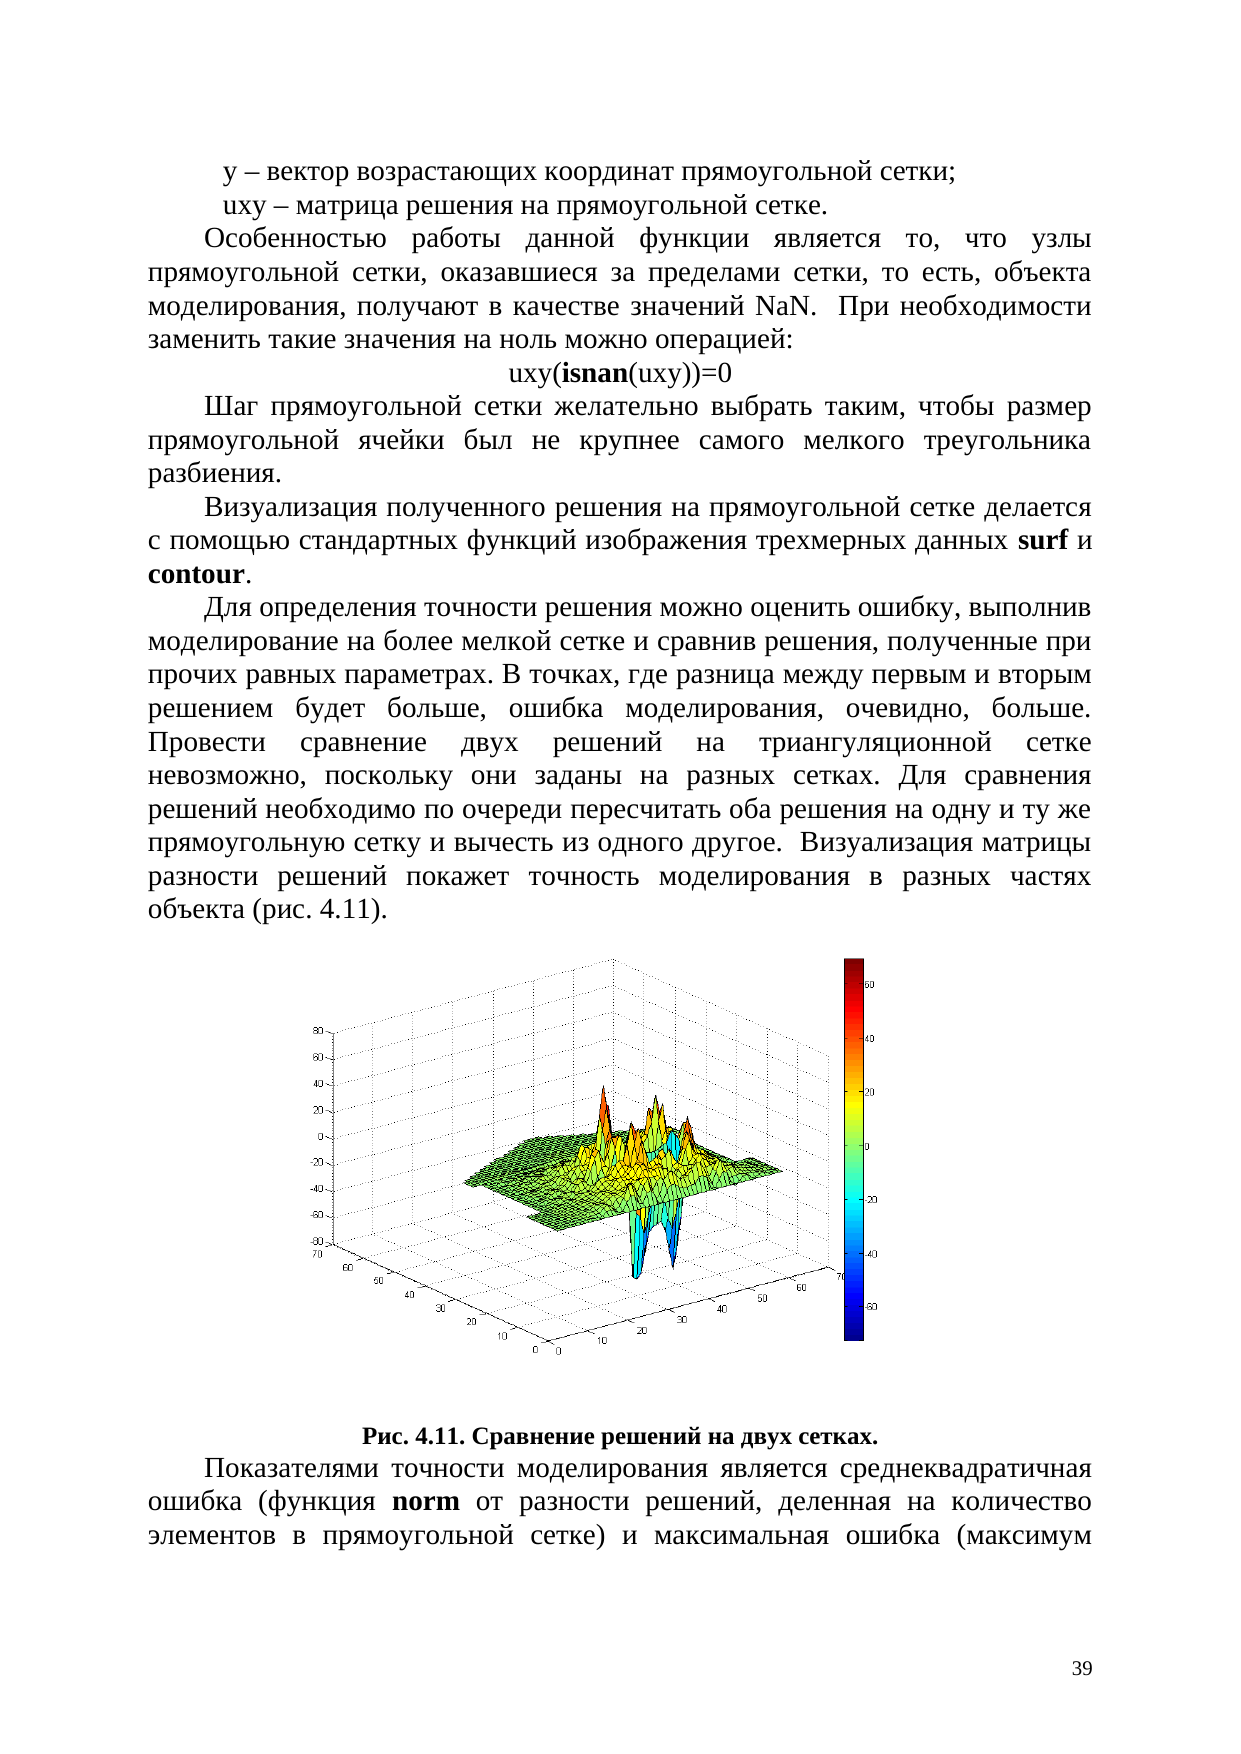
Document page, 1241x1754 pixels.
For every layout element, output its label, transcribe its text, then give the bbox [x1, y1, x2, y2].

text Рис. 4.11. Сравнение решений на двух сетках. [148, 1421, 1092, 1450]
text Для определения точности решения можно оценить ошибку, выполнив моделирование на более мелкой сетке и сравнив решения, полученные при прочих равных параметрах. В точках, где разница между первым и вторым решением будет больше, ошибка моделирования, очевидно, больше. Провести сравнение двух решений на триангуляционной сетке невозможно, поскольку они заданы на разных сетках. Для сравнения решений необходимо по очереди пересчитать оба решения на одну и ту же прямоугольную сетку и вычесть из одного другое. Визуализация матрицы разности решений покажет точность моделирования в разных частях объекта (рис. 4.11). [148, 589, 1092, 925]
text Шаг прямоугольной сетки желательно выбрать таким, чтобы размер прямоугольной ячейки был не крупнее самого мелкого треугольника разбиения. [148, 388, 1092, 489]
text Особенностью работы данной функции является то, что узлы прямоугольной сетки, оказавшиеся за пределами сетки, то есть, объекта моделирования, получают в качестве значений NaN. При необходимости заменить такие значения на ноль можно операцией: [148, 221, 1092, 355]
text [148, 1450, 1092, 1551]
text uxy – матрица решения на прямоугольной сетке. [223, 187, 1092, 221]
picture [241, 925, 945, 1392]
text Визуализация полученного решения на прямоугольной сетке делается с помощью стандартных функций изображения трехмерных данных surf и contour. [148, 489, 1092, 589]
text y – вектор возрастающих координат прямоугольной сетки; [223, 153, 1092, 187]
text uxy(isnan(uxy))=0 [148, 355, 1092, 388]
